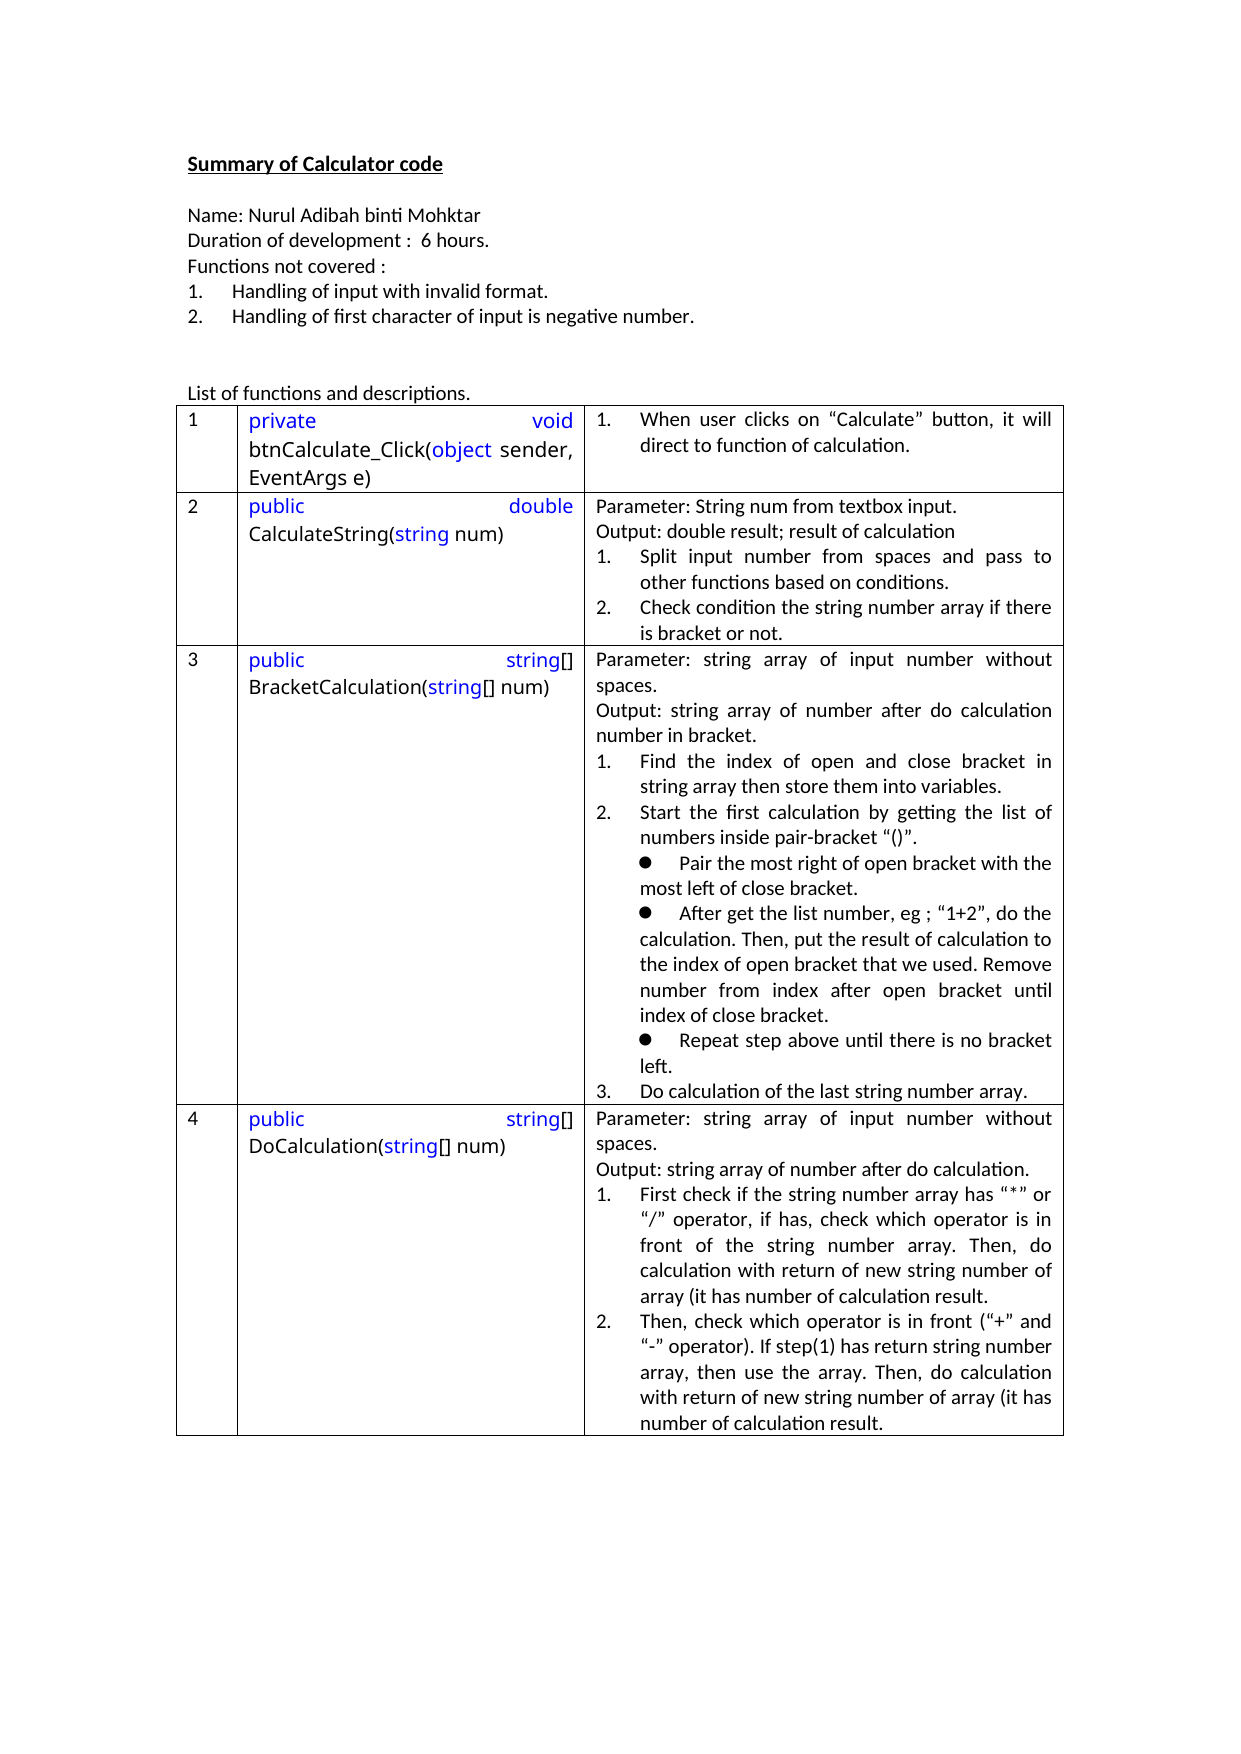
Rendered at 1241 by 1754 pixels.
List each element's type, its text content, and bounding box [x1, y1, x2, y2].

table_cell Parameter: string array of input number without spaces. Output: string array of number after do calculation. First check if the string number array has “*” or “/” operator, if has, check which operator is in front of the string number array. Then, do calculation with return of new string number of array (it has number of calculation result. Then, check which operator is in front (“+” and “-” operator). If step(1) has return string number array, then use the array. Then, do calculation with return of new string number of array (it has number of calculation result. [585, 1105, 1063, 1435]
list Handling of first character of input is negative number. [187, 304, 1053, 329]
table_cell public string[] BracketCalculation(string[] num) [238, 646, 584, 1104]
table_header When user clicks on “Calculate” button, it will direct to function of calculation. [585, 406, 1063, 492]
list Handling of input with invalid format. [187, 278, 1053, 304]
text Duration of development : 6 hours. [187, 227, 1053, 253]
table_header private void btnCalculate_Click(object sender, EventArgs e) [238, 406, 584, 492]
table_cell public string[] DoCalculation(string[] num) [238, 1105, 584, 1435]
table_cell 2 [177, 493, 237, 645]
table_cell Parameter: String num from textbox input. Output: double result; result of calculation Split input number from spaces and pass to other functions based on conditions. Check condition the string number array if there is bracket or not. [585, 493, 1063, 645]
table_header 1 [177, 406, 237, 492]
text Summary of Calculator code [187, 150, 1053, 177]
text Name: Nurul Adibah binti Mohktar [187, 202, 1053, 227]
table_cell Parameter: string array of input number without spaces. Output: string array of number after do calculation number in bracket. Find the index of open and close bracket in string array then store them into variables. Start the first calculation by getting the list of numbers inside pair-bracket “()”. Pair the most right of open bracket with the most left of close bracket. After get the list number, eg ; “1+2”, do the calculation. Then, put the result of calculation to the index of open bracket that we used. Remove number from index after open bracket until index of close bracket. Repeat step above until there is no bracket left. Do calculation of the last string number array. [585, 646, 1063, 1104]
list List of functions and descriptions. [187, 380, 1053, 405]
table_cell 3 [177, 646, 237, 1104]
table_cell public double CalculateString(string num) [238, 493, 584, 645]
table_cell 4 [177, 1105, 237, 1435]
text Functions not covered : [187, 253, 1053, 278]
